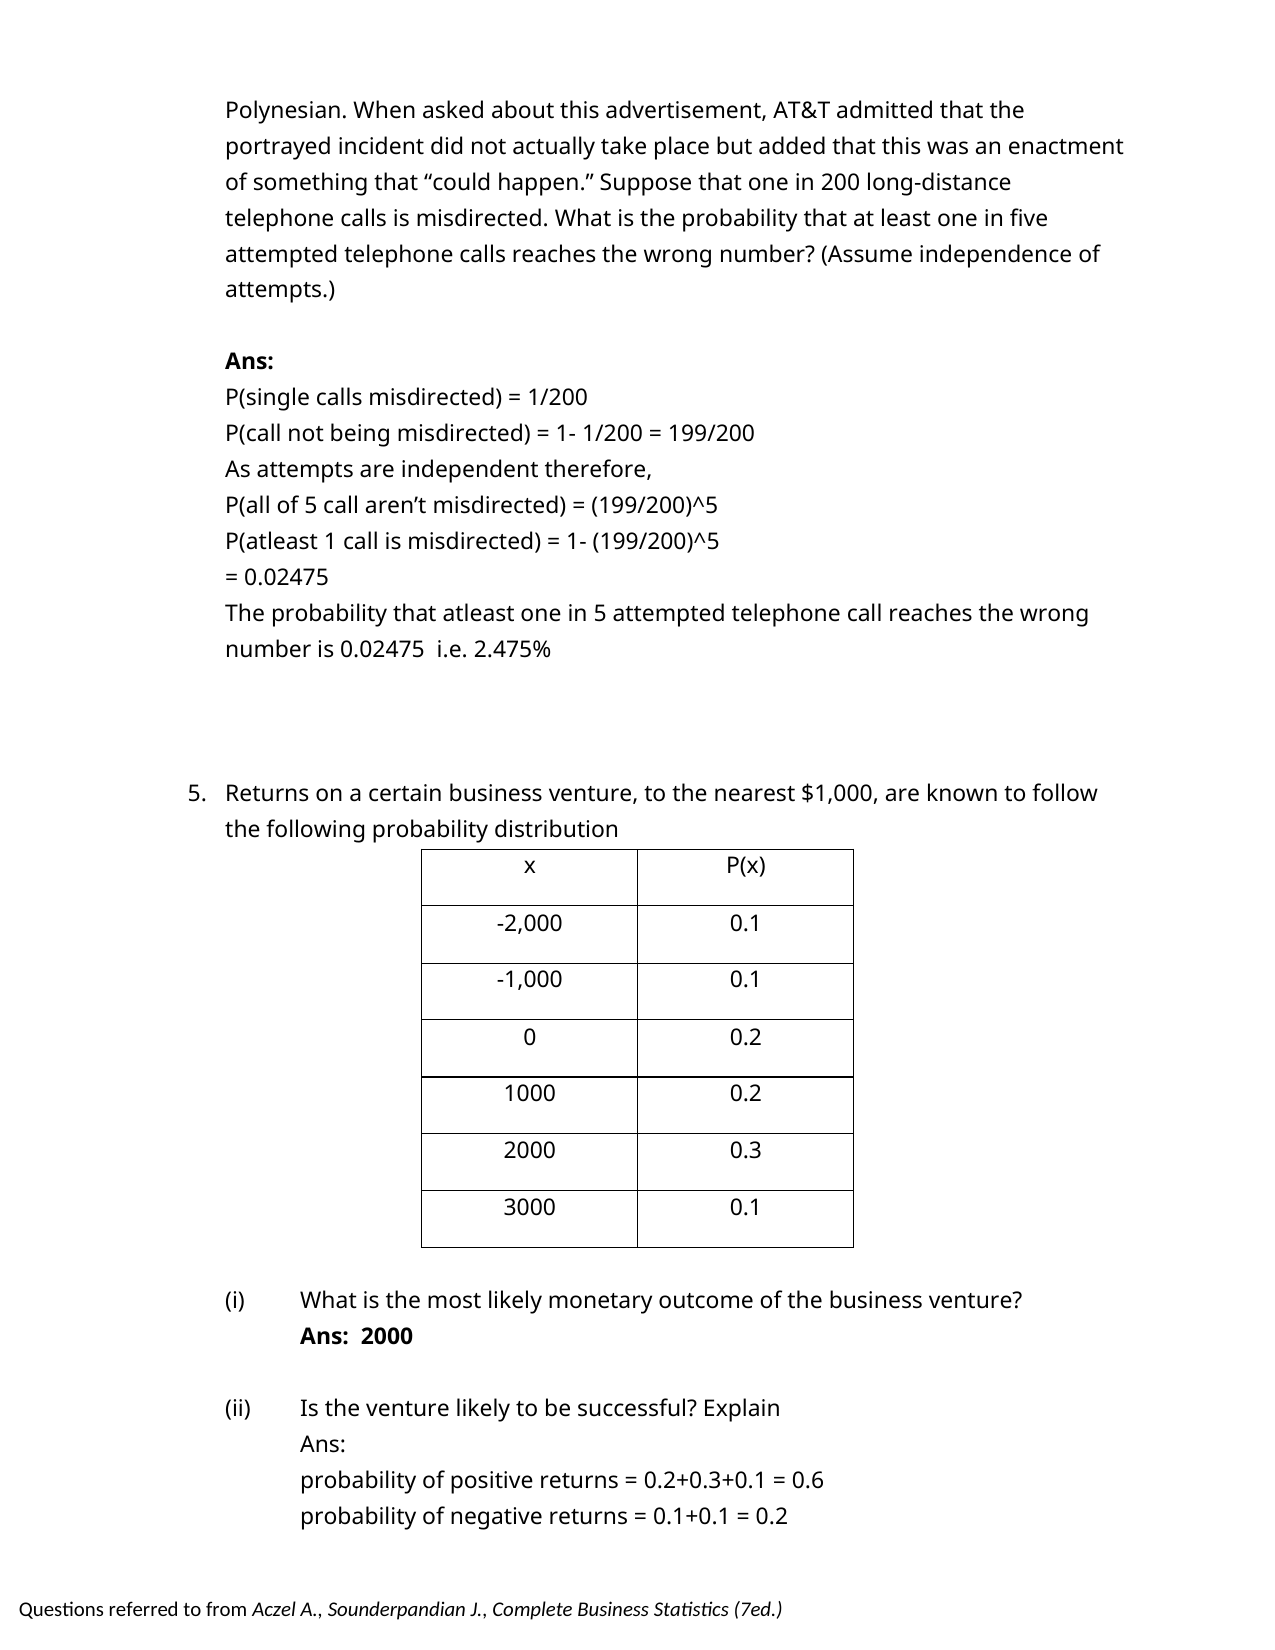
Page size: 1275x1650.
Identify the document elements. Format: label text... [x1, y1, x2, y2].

text Ans: [225, 345, 1125, 377]
text P(atleast 1 call is misdirected) = 1- (199/200)^5 [225, 525, 1125, 556]
text The probability that atleast one in 5 attempted telephone call reaches the wrong number is 0.02475 i.e. 2.475% [225, 597, 1125, 664]
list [187, 94, 1125, 305]
text probability of positive returns = 0.2+0.3+0.1 = 0.6 [300, 1464, 1125, 1495]
list What is the most likely monetary outcome of the business venture? [225, 1284, 1125, 1316]
table_header x [422, 850, 637, 905]
list Is the venture likely to be successful? Explain [225, 1392, 1125, 1423]
table_cell 2000 [422, 1134, 637, 1190]
table_cell 0.1 [638, 906, 853, 962]
text As attempts are independent therefore, [225, 453, 1125, 484]
text P(all of 5 call aren’t misdirected) = (199/200)^5 [225, 489, 1125, 520]
text = 0.02475 [225, 561, 1125, 592]
text Ans: [300, 1428, 1125, 1459]
text P(call not being misdirected) = 1- 1/200 = 199/200 [225, 417, 1125, 448]
text probability of negative returns = 0.1+0.1 = 0.2 [300, 1500, 1125, 1531]
table_cell 0.1 [638, 964, 853, 1019]
text P(single calls misdirected) = 1/200 [225, 381, 1125, 412]
table_header P(x) [638, 850, 853, 905]
table_cell 0.3 [638, 1134, 853, 1190]
table_cell -1,000 [422, 964, 637, 1019]
table_cell -2,000 [422, 906, 637, 962]
table_cell 0.2 [638, 1020, 853, 1076]
table_cell 0.2 [638, 1078, 853, 1133]
table_cell 0.1 [638, 1191, 853, 1247]
table_cell 1000 [422, 1078, 637, 1133]
list Returns on a certain business venture, to the nearest $1,000, are known to follow the following probability distribution [187, 777, 1125, 844]
text Ans: 2000 [300, 1320, 1125, 1351]
table_cell 0 [422, 1020, 637, 1076]
table_cell 3000 [422, 1191, 637, 1247]
